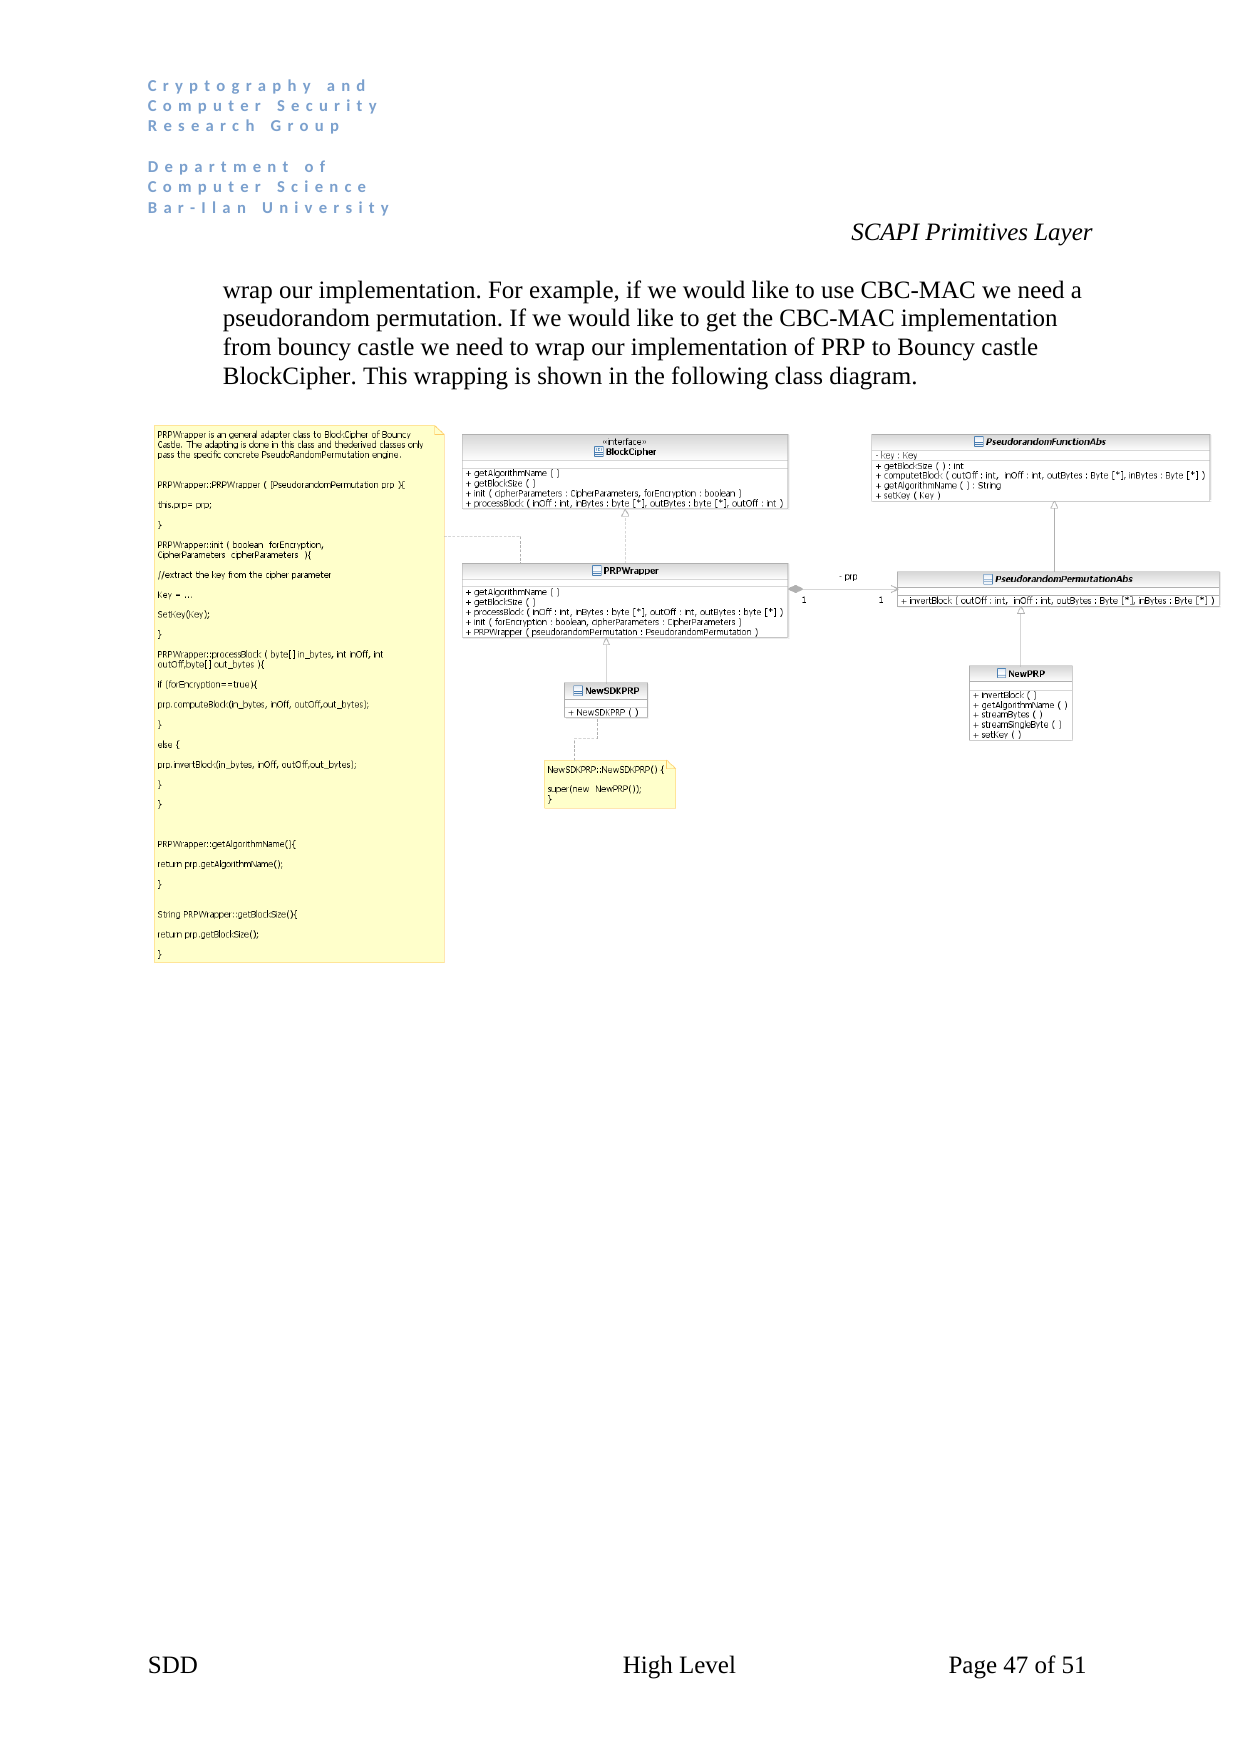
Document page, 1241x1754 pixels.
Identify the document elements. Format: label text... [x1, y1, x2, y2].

list 2. Wrapping from SCAPI : In order to use code from other packages we may want to wrap our implementation. For example, if we would like to use CBC-MAC we need a pseudorandom permutation. If we would like to get the CBC-MAC implementation from bouncy castle we need to wrap our implementation of PRP to Bouncy castle BlockCipher. This wrapping is shown in the following class diagram. [185, 275, 1092, 390]
